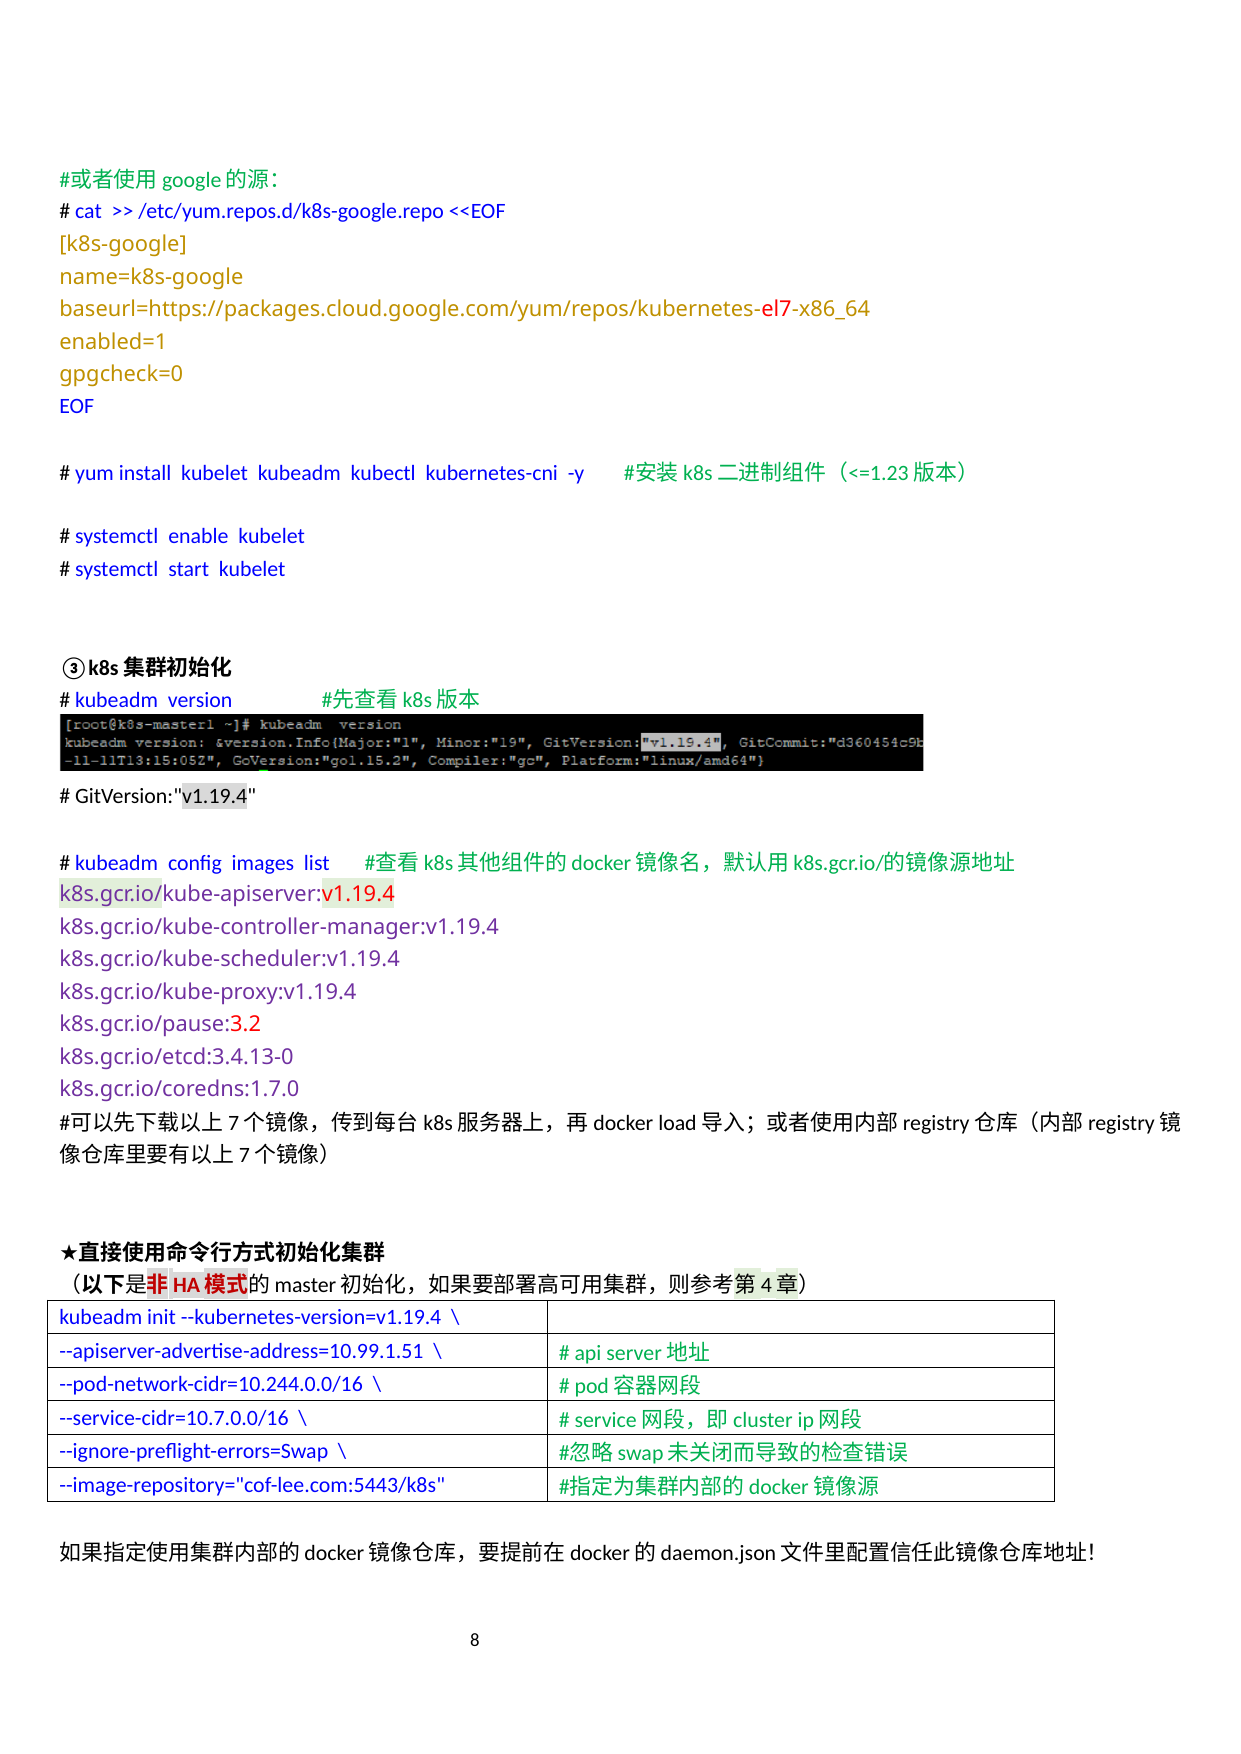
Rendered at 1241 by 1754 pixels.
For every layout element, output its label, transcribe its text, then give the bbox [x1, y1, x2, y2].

table_cell --apiserver-advertise-address=10.99.1.51 \ [48, 1334, 547, 1367]
table_header kubeadm init --kubernetes-version=v1.19.4 \ [48, 1301, 547, 1333]
text ③k8s集群初始化 [59, 649, 1181, 682]
text enabled=1 [59, 324, 1181, 357]
text ★直接使用命令行方式初始化集群 [59, 1234, 1181, 1267]
table_cell --pod-network-cidr=10.244.0.0/16 \ [48, 1368, 547, 1400]
text EOF [59, 389, 1181, 422]
text k8s.gcr.io/pause:3.2 [59, 1007, 1181, 1039]
table_cell # api server地址 [548, 1334, 1054, 1367]
text k8s.gcr.io/kube-scheduler:v1.19.4 [59, 942, 1181, 974]
table_cell --image-repository="cof-lee.com:5443/k8s" [48, 1468, 547, 1501]
text 如果指定使用集群内部的docker镜像仓库，要提前在docker的daemon.json文件里配置信任此镜像仓库地址！ [59, 1534, 1181, 1567]
table_cell #指定为集群内部的docker镜像源 [548, 1468, 1054, 1501]
text name=k8s-google [59, 259, 1181, 292]
text baseurl=https://packages.cloud.google.com/yum/repos/kubernetes-el7-x86_64 [59, 292, 1181, 324]
text k8s.gcr.io/coredns:1.7.0 [59, 1072, 1181, 1104]
text gpgcheck=0 [59, 357, 1181, 389]
picture [59, 714, 924, 771]
text [k8s-google] [59, 227, 1181, 259]
text k8s.gcr.io/kube-controller-manager:v1.19.4 [59, 909, 1181, 942]
text #可以先下载以上7个镜像，传到每台k8s服务器上，再docker load导入；或者使用内部registry仓库（内部registry镜像仓库里要有以上7个镜像） [59, 1104, 1181, 1169]
text # GitVersion:"v1.19.4" [59, 779, 1181, 812]
table_cell --service-cidr=10.7.0.0/16 \ [48, 1401, 547, 1434]
table_cell # pod容器网段 [548, 1368, 1054, 1400]
text # yum install kubelet kubeadm kubectl kubernetes-cni -y #安装k8s二进制组件（<=1.23版本） [59, 454, 1181, 487]
text # systemctl start kubelet [59, 552, 1181, 584]
table_header [548, 1301, 1054, 1333]
text # cat >> /etc/yum.repos.d/k8s-google.repo <<EOF [59, 194, 1181, 227]
text #或者使用google的源： [59, 162, 1181, 194]
text # kubeadm version #先查看k8s版本 [59, 682, 1181, 714]
table_cell --ignore-preflight-errors=Swap \ [48, 1435, 547, 1467]
table_cell # service网段，即cluster ip网段 [548, 1401, 1054, 1434]
text （以下是非HA模式的master初始化，如果要部署高可用集群，则参考第4章） [59, 1267, 1181, 1299]
text k8s.gcr.io/etcd:3.4.13-0 [59, 1039, 1181, 1072]
text # systemctl enable kubelet [59, 519, 1181, 552]
table_cell #忽略swap未关闭而导致的检查错误 [548, 1435, 1054, 1467]
text # kubeadm config images list #查看k8s其他组件的docker镜像名，默认用k8s.gcr.io/的镜像源地址 [59, 844, 1181, 877]
text k8s.gcr.io/kube-apiserver:v1.19.4 [59, 877, 1181, 909]
text k8s.gcr.io/kube-proxy:v1.19.4 [59, 974, 1181, 1007]
